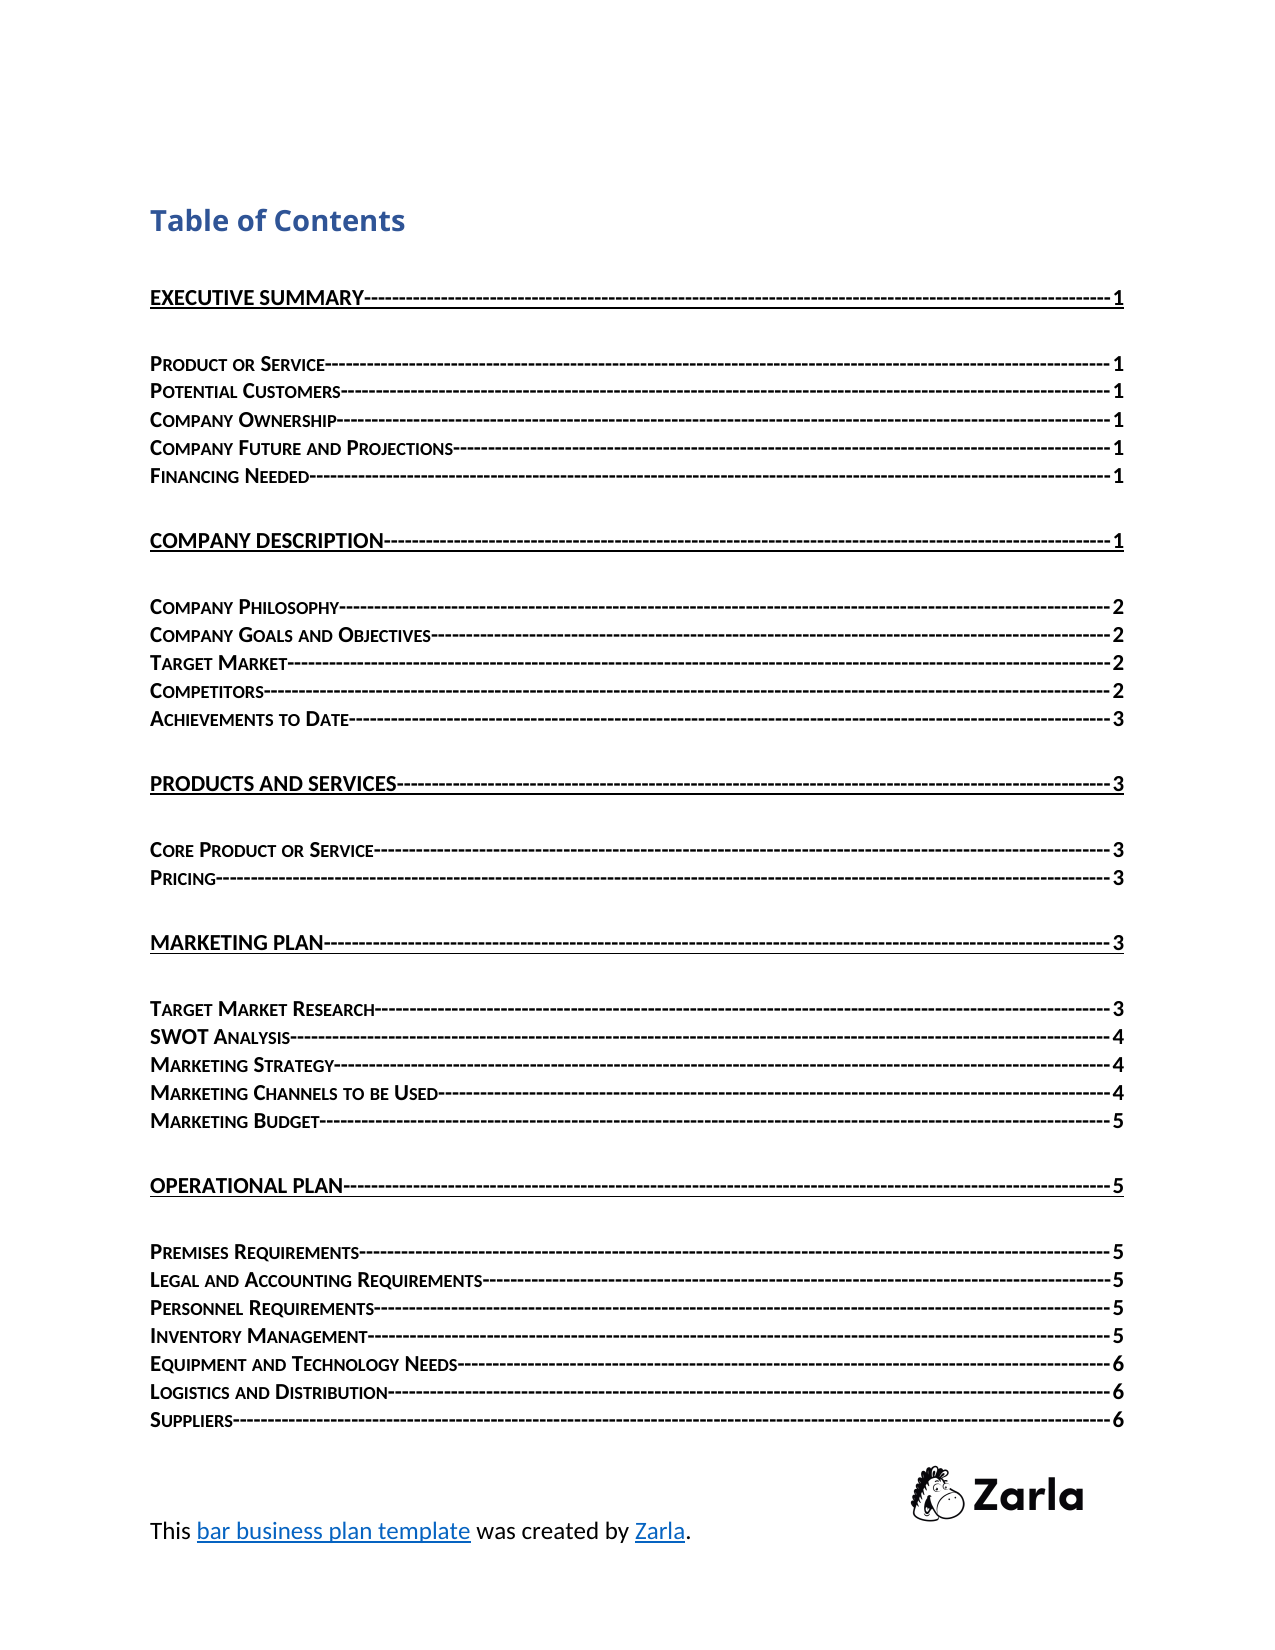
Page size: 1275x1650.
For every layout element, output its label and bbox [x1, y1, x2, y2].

picture [868, 1458, 1125, 1540]
